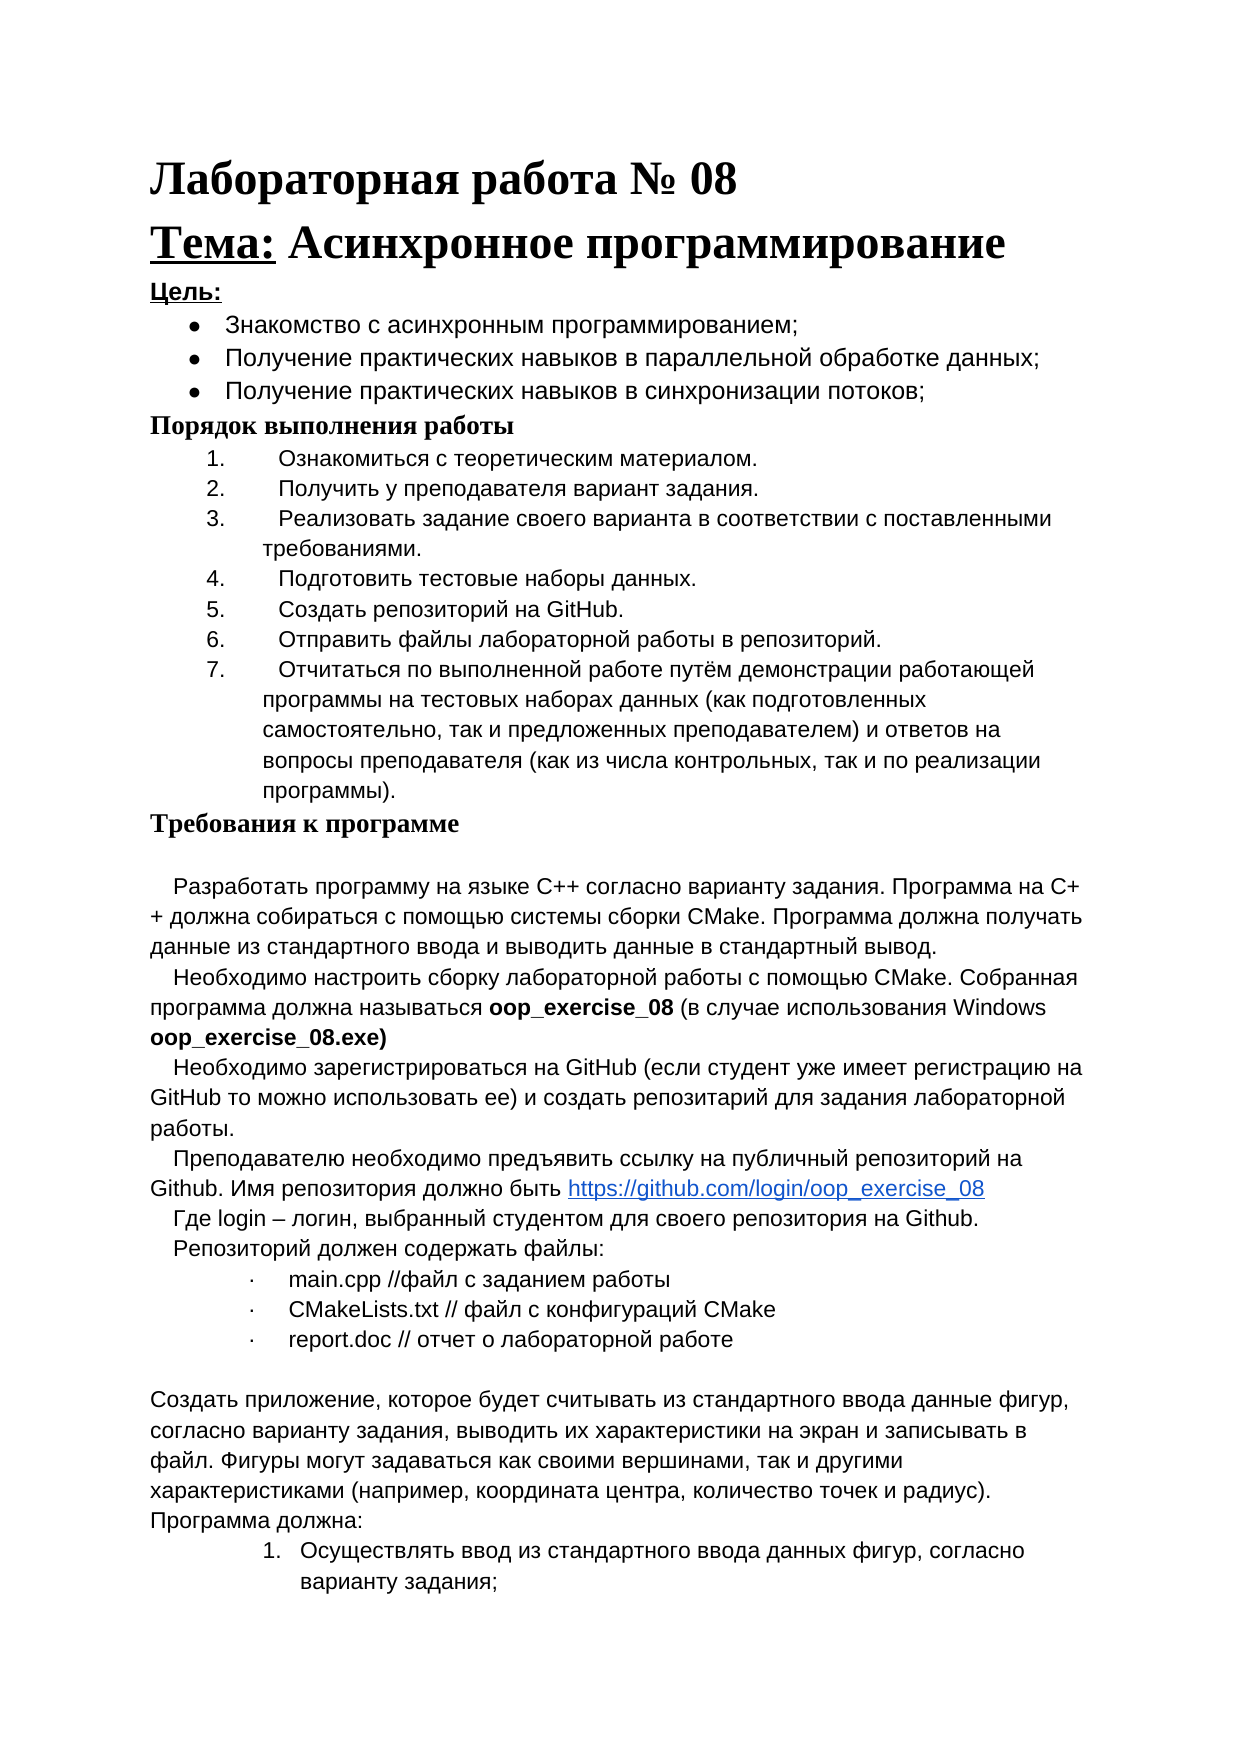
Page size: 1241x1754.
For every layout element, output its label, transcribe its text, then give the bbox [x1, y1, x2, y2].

text Создать приложение, которое будет считывать из стандартного ввода данные фигур, согласно варианту задания, выводить их характеристики на экран и записывать в файл. Фигуры могут задаваться как своими вершинами, так и другими характеристиками (например, координата центра, количество точек и радиус). [150, 1386, 1090, 1503]
subtitle Порядок выполнения работы [150, 409, 1090, 440]
subtitle Тема: Асинхронное программирование [150, 213, 1090, 268]
text 6. Отправить файлы лабораторной работы в репозиторий. [206, 626, 1090, 652]
text 2. Получить у преподавателя вариант задания. [206, 475, 1090, 501]
subtitle Требования к программе [150, 807, 1090, 838]
list Получение практических навыков в параллельной обработке данных; [187, 343, 1090, 371]
text · CMakeLists.txt // файл с конфигураций CMake [248, 1296, 1090, 1322]
text 1. Ознакомиться с теоретическим материалом. [206, 444, 1090, 471]
text 4. Подготовить тестовые наборы данных. [206, 565, 1090, 592]
text Репозиторий должен содержать файлы: [150, 1235, 1090, 1262]
text 1. Осуществлять ввод из стандартного ввода данных фигур, согласно варианту задания; [262, 1537, 1090, 1594]
text · report.doc // отчет о лабораторной работе [248, 1326, 1090, 1352]
text 7. Отчитаться по выполненной работе путём демонстрации работающей программы на тестовых наборах данных (как подготовленных самостоятельно, так и предложенных преподавателем) и ответов на вопросы преподавателя (как из числа контрольных, так и по реализации программы). [206, 656, 1090, 803]
text · main.cpp //файл с заданием работы [248, 1266, 1090, 1292]
text 5. Создать репозиторий на GitHub. [206, 596, 1090, 622]
text Где login – логин, выбранный студентом для своего репозитория на Github. [150, 1205, 1090, 1232]
text Программа должна: [150, 1507, 1090, 1534]
text Преподавателю необходимо предъявить ссылку на публичный репозиторий на Github. Имя репозитория должно быть https://github.com/login/oop_exercise_08 [150, 1145, 1090, 1201]
list Получение практических навыков в синхронизации потоков; [187, 376, 1090, 404]
text Цель: [150, 277, 1090, 305]
list Знакомство с асинхронным программированием; [187, 310, 1090, 338]
text 3. Реализовать задание своего варианта в соответствии с поставленными требованиями. [206, 505, 1090, 561]
text Необходимо настроить сборку лабораторной работы с помощью CMake. Собранная программа должна называться oop_exercise_08 (в случае использования Windows oop_exercise_08.exe) [150, 963, 1090, 1050]
text Необходимо зарегистрироваться на GitHub (если студент уже имеет регистрацию на GitHub то можно использовать ее) и создать репозитарий для задания лабораторной работы. [150, 1054, 1090, 1141]
subtitle Лабораторная работа № 08 [150, 150, 1090, 205]
text Разработать программу на языке C++ согласно варианту задания. Программа на C++ должна собираться с помощью системы сборки CMake. Программа должна получать данные из стандартного ввода и выводить данные в стандартный вывод. [150, 873, 1090, 960]
